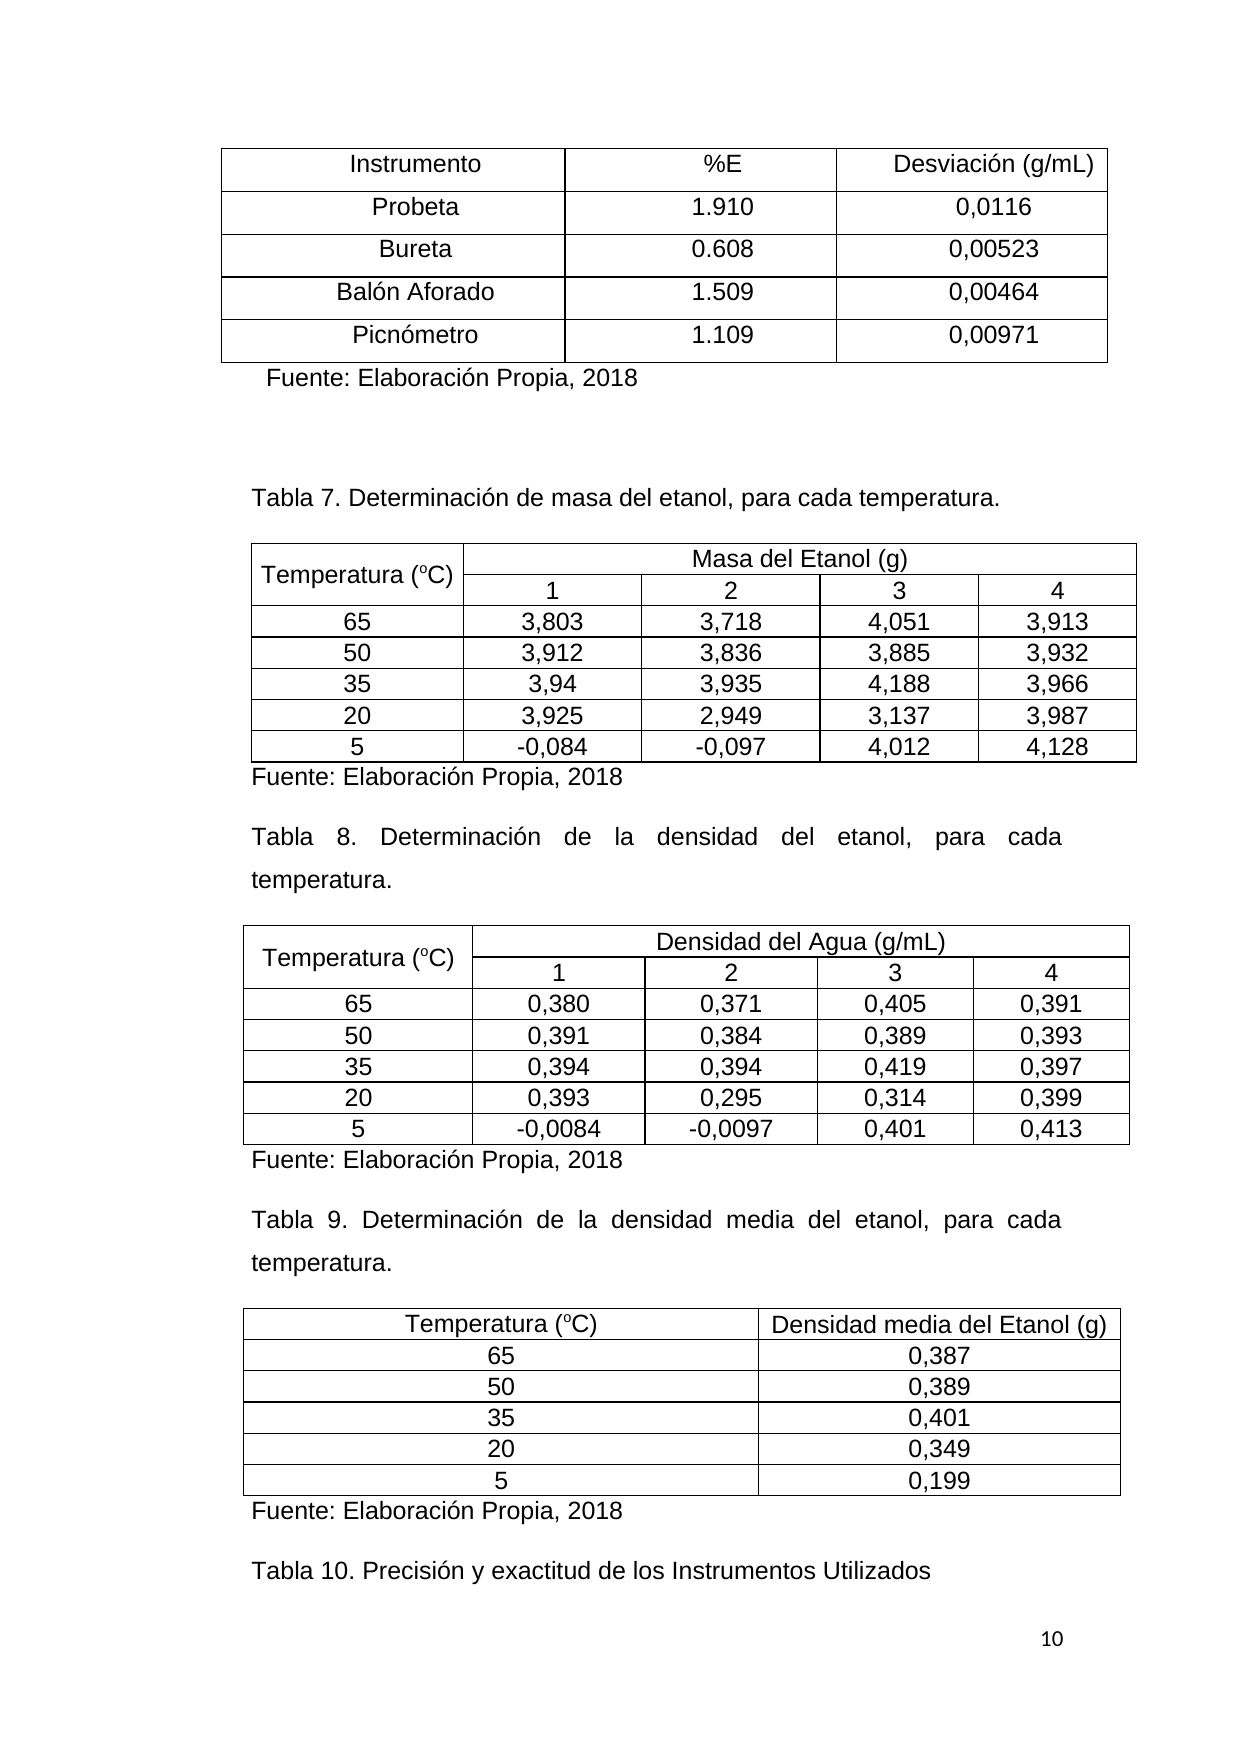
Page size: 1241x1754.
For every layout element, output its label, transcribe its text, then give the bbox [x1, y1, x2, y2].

table_cell 0,314 [818, 1083, 973, 1113]
table_cell 0,00464 [837, 278, 1107, 319]
text Fuente: Elaboración Propia, 2018 [266, 363, 1063, 392]
table_cell 0,389 [759, 1371, 1120, 1401]
table_cell -0,097 [642, 731, 819, 761]
table_cell 0,401 [818, 1114, 973, 1144]
table_cell 20 [244, 1083, 472, 1113]
table_header Masa del Etanol (g) [464, 544, 1136, 574]
table_cell Probeta [222, 192, 564, 233]
table_cell 3 [821, 575, 978, 605]
table_cell 0,391 [473, 1020, 644, 1050]
table_header Temperatura (oC) [252, 544, 463, 605]
table_cell 0,00523 [837, 235, 1107, 276]
table_cell 65 [244, 1340, 758, 1370]
table_cell 5 [252, 731, 463, 761]
table_cell 2,949 [642, 700, 819, 730]
table_cell 4,012 [821, 731, 978, 761]
table_cell 3,987 [979, 700, 1136, 730]
table_cell 5 [244, 1465, 758, 1495]
table_cell 3,932 [979, 638, 1136, 668]
table_cell 3,912 [464, 638, 641, 668]
table_header Densidad del Agua (g/mL) [473, 926, 1129, 956]
text Tabla 7. Determinación de masa del etanol, para cada temperatura. [251, 483, 1063, 512]
table_cell 3,803 [464, 606, 641, 636]
table_cell 0,387 [759, 1340, 1120, 1370]
table_header Densidad media del Etanol (g) [759, 1309, 1120, 1339]
table_cell 0,394 [646, 1051, 817, 1081]
table_cell 0,394 [473, 1051, 644, 1081]
text Fuente: Elaboración Propia, 2018 [251, 763, 1063, 791]
table_cell 3,836 [642, 638, 819, 668]
table_cell 0,380 [473, 989, 644, 1019]
table_cell 1 [464, 575, 641, 605]
table_cell 0,413 [974, 1114, 1129, 1144]
table_cell 3,885 [821, 638, 978, 668]
text Fuente: Elaboración Propia, 2018 [251, 1145, 1063, 1174]
table_cell 0,389 [818, 1020, 973, 1050]
table_cell 0,399 [974, 1083, 1129, 1113]
table_cell 2 [642, 575, 819, 605]
table_cell 3 [818, 958, 973, 988]
table_header Instrumento [222, 149, 564, 191]
table_cell Picnómetro [222, 320, 564, 362]
table_cell 1.509 [566, 278, 836, 319]
table_cell 0,0116 [837, 192, 1107, 233]
text Fuente: Elaboración Propia, 2018 [251, 1496, 1063, 1525]
table_cell 35 [244, 1403, 758, 1433]
table_cell 4,051 [821, 606, 978, 636]
table_cell 4,128 [979, 731, 1136, 761]
table_cell 0,371 [646, 989, 817, 1019]
table_cell 1 [473, 958, 644, 988]
table_cell 50 [244, 1371, 758, 1401]
table_cell 1.109 [566, 320, 836, 362]
table_cell 0,391 [974, 989, 1129, 1019]
table_cell 3,718 [642, 606, 819, 636]
table_cell 3,925 [464, 700, 641, 730]
table_cell 65 [244, 989, 472, 1019]
table_cell 0,405 [818, 989, 973, 1019]
table_header %E [566, 149, 836, 191]
table_cell 4,188 [821, 669, 978, 699]
table_cell 3,137 [821, 700, 978, 730]
table_cell 0,295 [646, 1083, 817, 1113]
table_cell -0,084 [464, 731, 641, 761]
table_cell 4 [974, 958, 1129, 988]
table_header Desviación (g/mL) [837, 149, 1107, 191]
table_cell 20 [252, 700, 463, 730]
table_cell 0,199 [759, 1465, 1120, 1495]
table_cell 0,393 [473, 1083, 644, 1113]
table_cell 0,401 [759, 1403, 1120, 1433]
table_cell 0,00971 [837, 320, 1107, 362]
text Tabla 9. Determinación de la densidad media del etanol, para cada temperatura. [251, 1205, 1063, 1277]
table_cell 4 [979, 575, 1136, 605]
table_cell 0,349 [759, 1434, 1120, 1464]
table_header Temperatura (oC) [244, 1309, 758, 1339]
table_cell -0,0097 [646, 1114, 817, 1144]
table_cell 0.608 [566, 235, 836, 276]
table_cell Bureta [222, 235, 564, 276]
table_cell Balón Aforado [222, 278, 564, 319]
table_cell 50 [244, 1020, 472, 1050]
text Tabla 10. Precisión y exactitud de los Instrumentos Utilizados [251, 1556, 1063, 1585]
table_cell 5 [244, 1114, 472, 1144]
text Tabla 8. Determinación de la densidad del etanol, para cada temperatura. [251, 822, 1063, 894]
table_cell -0,0084 [473, 1114, 644, 1144]
table_cell 50 [252, 638, 463, 668]
table_cell 3,913 [979, 606, 1136, 636]
table_cell 0,384 [646, 1020, 817, 1050]
table_cell 3,966 [979, 669, 1136, 699]
table_cell 0,393 [974, 1020, 1129, 1050]
table_cell 3,94 [464, 669, 641, 699]
table_cell 65 [252, 606, 463, 636]
table_cell 35 [252, 669, 463, 699]
table_cell 0,419 [818, 1051, 973, 1081]
table_cell 2 [646, 958, 817, 988]
table_cell 0,397 [974, 1051, 1129, 1081]
table_header Temperatura (oC) [244, 926, 472, 988]
table_cell 20 [244, 1434, 758, 1464]
table_cell 35 [244, 1051, 472, 1081]
table_cell 3,935 [642, 669, 819, 699]
table_cell 1.910 [566, 192, 836, 233]
